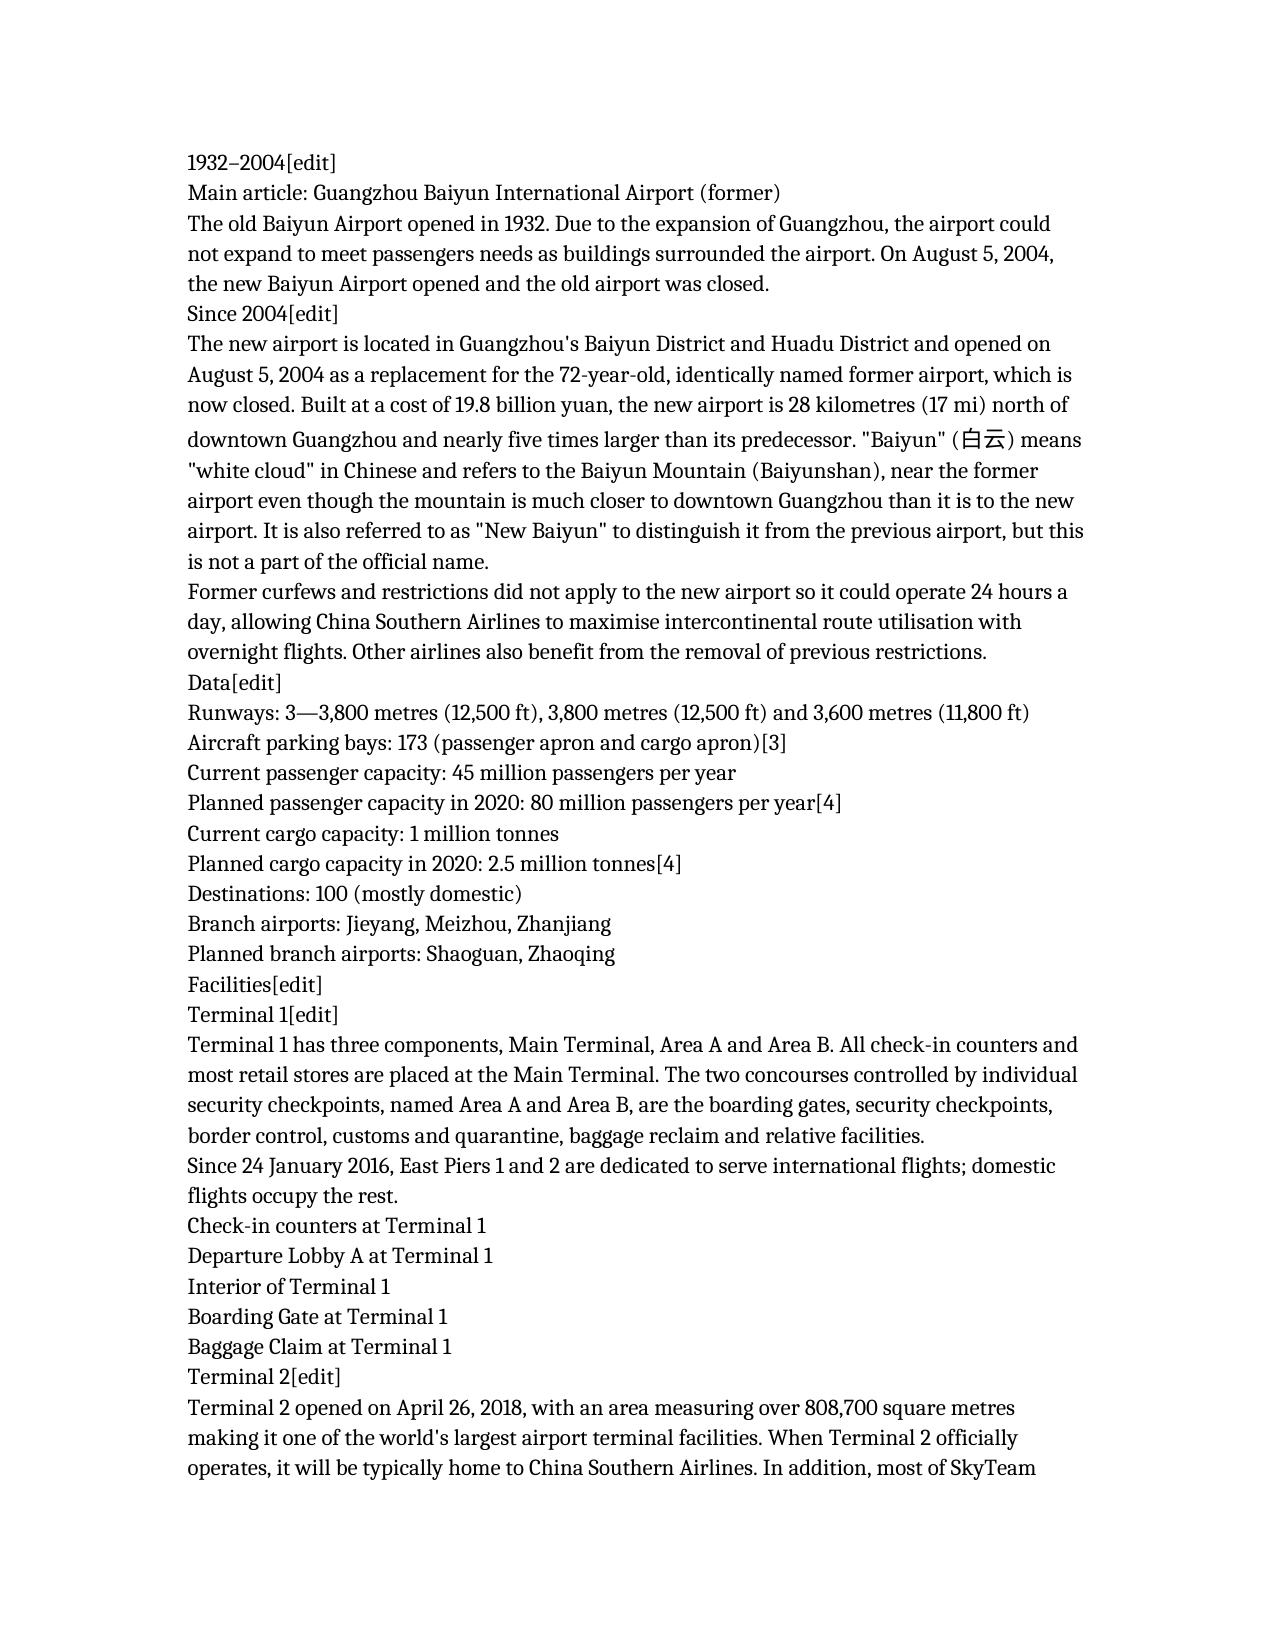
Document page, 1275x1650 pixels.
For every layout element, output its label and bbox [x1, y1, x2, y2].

text [187, 150, 1087, 1481]
